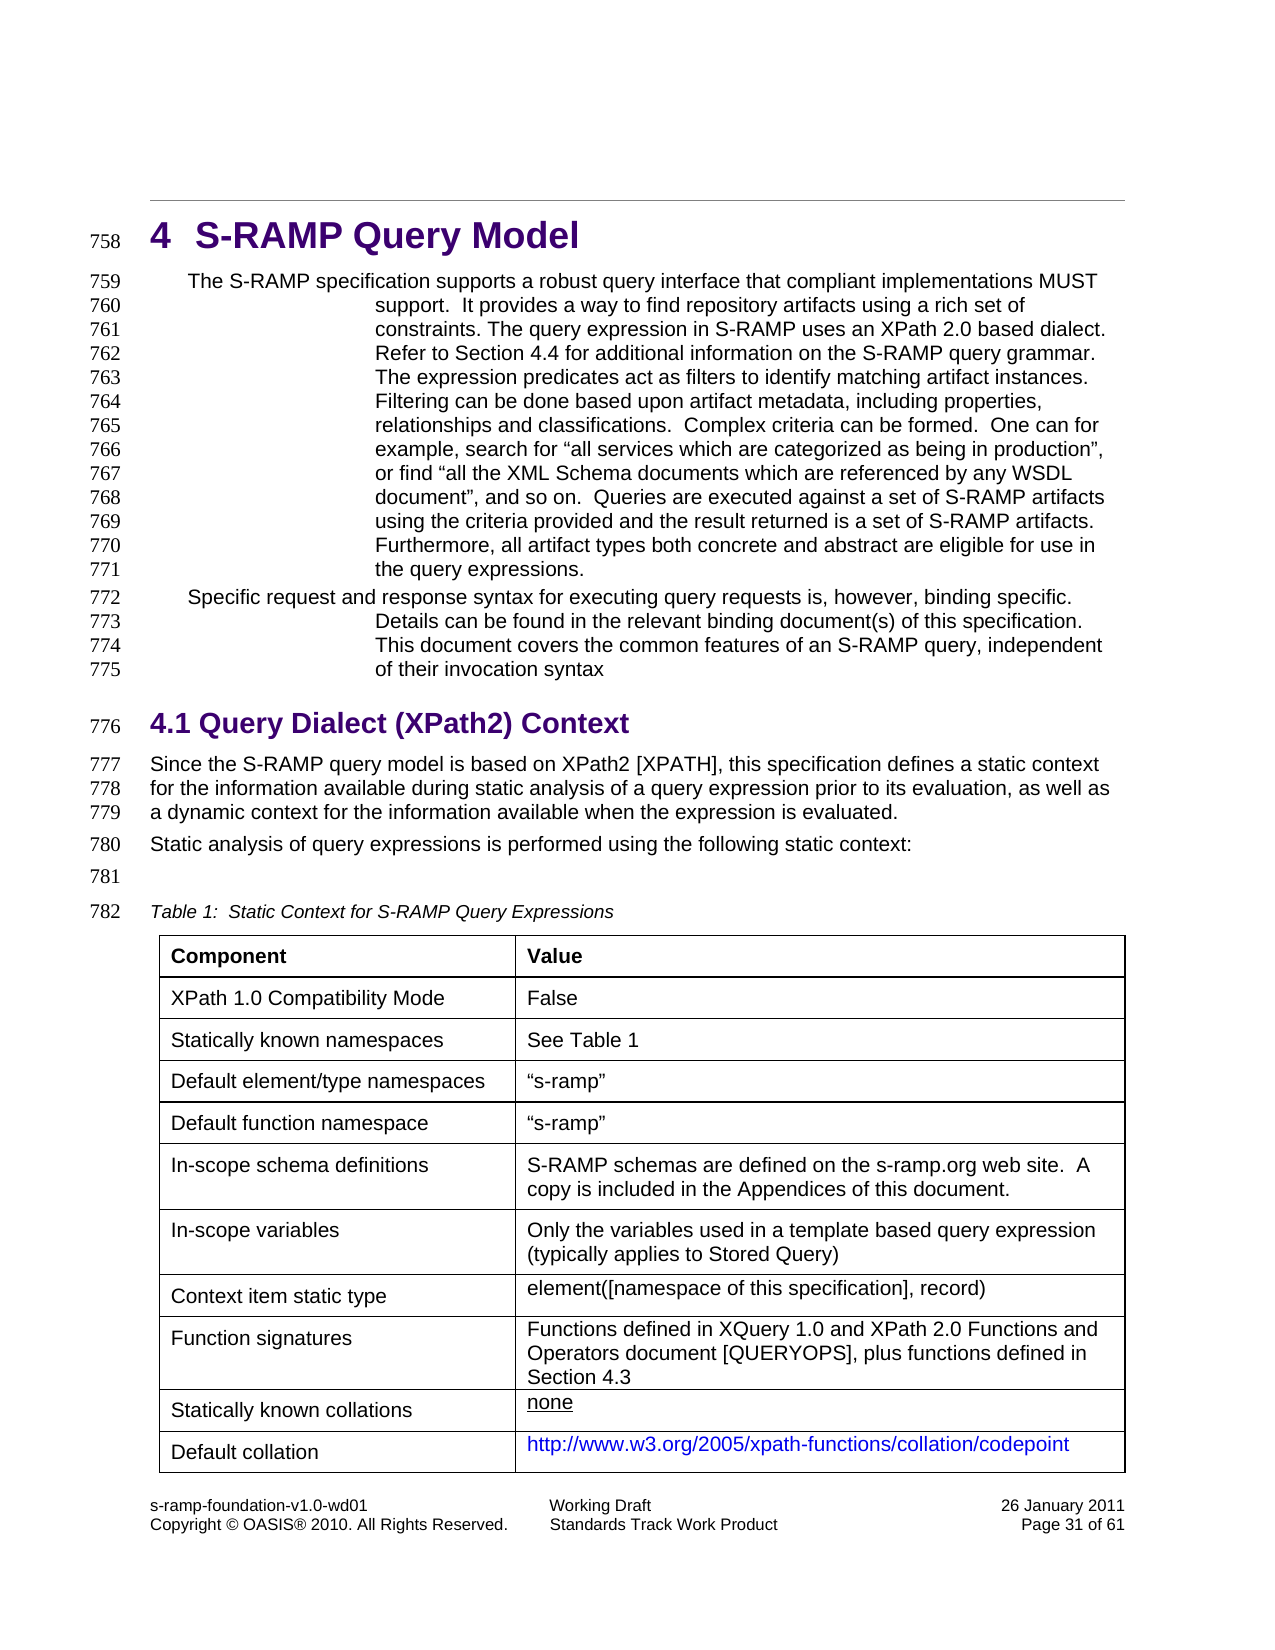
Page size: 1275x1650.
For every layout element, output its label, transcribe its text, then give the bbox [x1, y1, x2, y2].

subtitle Query Dialect (XPath2) Context [150, 706, 1125, 739]
text The S-RAMP specification supports a robust query interface that compliant implementations MUST support. It provides a way to find repository artifacts using a rich set of constraints. The query expression in S-RAMP uses an XPath 2.0 based dialect. Refer to Section 4.4 for additional information on the S-RAMP query grammar. The expression predicates act as filters to identify matching artifact instances. Filtering can be done based upon artifact metadata, including properties, relationships and classifications. Complex criteria can be formed. One can for example, search for “all services which are categorized as being in production”, or find “all the XML Schema documents which are referenced by any WSDL document”, and so on. Queries are executed against a set of S-RAMP artifacts using the criteria provided and the result returned is a set of S-RAMP artifacts. Furthermore, all artifact types both concrete and abstract are eligible for use in the query expressions. [187, 269, 1125, 581]
subtitle S-RAMP Query Model [150, 201, 1125, 257]
table_cell “s-ramp” [516, 1061, 1124, 1101]
table_cell http://www.w3.org/2005/xpath-functions/collation/codepoint [516, 1432, 1124, 1472]
table_cell False [516, 978, 1124, 1018]
table_cell element([namespace of this specification], record) [516, 1275, 1124, 1316]
table_cell Context item static type [160, 1275, 515, 1316]
table_cell See Table 1 [516, 1019, 1124, 1060]
table_cell XPath 1.0 Compatibility Mode [160, 978, 515, 1018]
table_cell Statically known collations [160, 1390, 515, 1431]
table_cell none [516, 1390, 1124, 1431]
table_cell Default element/type namespaces [160, 1061, 515, 1101]
text Specific request and response syntax for executing query requests is, however, binding specific. Details can be found in the relevant binding document(s) of this specification. This document covers the common features of an S-RAMP query, independent of their invocation syntax [187, 585, 1125, 681]
table_cell In-scope schema definitions [160, 1144, 515, 1209]
text Static analysis of query expressions is performed using the following static context: [150, 832, 1125, 856]
table_cell S-RAMP schemas are defined on the s-ramp.org web site. A copy is included in the Appendices of this document. [516, 1144, 1124, 1209]
table_cell Function signatures [160, 1317, 515, 1389]
table_cell In-scope variables [160, 1210, 515, 1274]
table_cell Default collation [160, 1432, 515, 1472]
table_header Component [160, 936, 515, 976]
table_cell Statically known namespaces [160, 1019, 515, 1060]
table_cell “s-ramp” [516, 1103, 1124, 1143]
table_cell Only the variables used in a template based query expression (typically applies to Stored Query) [516, 1210, 1124, 1274]
text Since the S-RAMP query model is based on XPath2 [XPATH], this specification defines a static context for the information available during static analysis of a query expression prior to its evaluation, as well as a dynamic context for the information available when the expression is evaluated. [150, 752, 1125, 823]
table_cell Functions defined in XQuery 1.0 and XPath 2.0 Functions and Operators document [QUERYOPS], plus functions defined in Section 4.3 [516, 1317, 1124, 1389]
table_header Value [516, 936, 1124, 976]
table_cell Default function namespace [160, 1103, 515, 1143]
